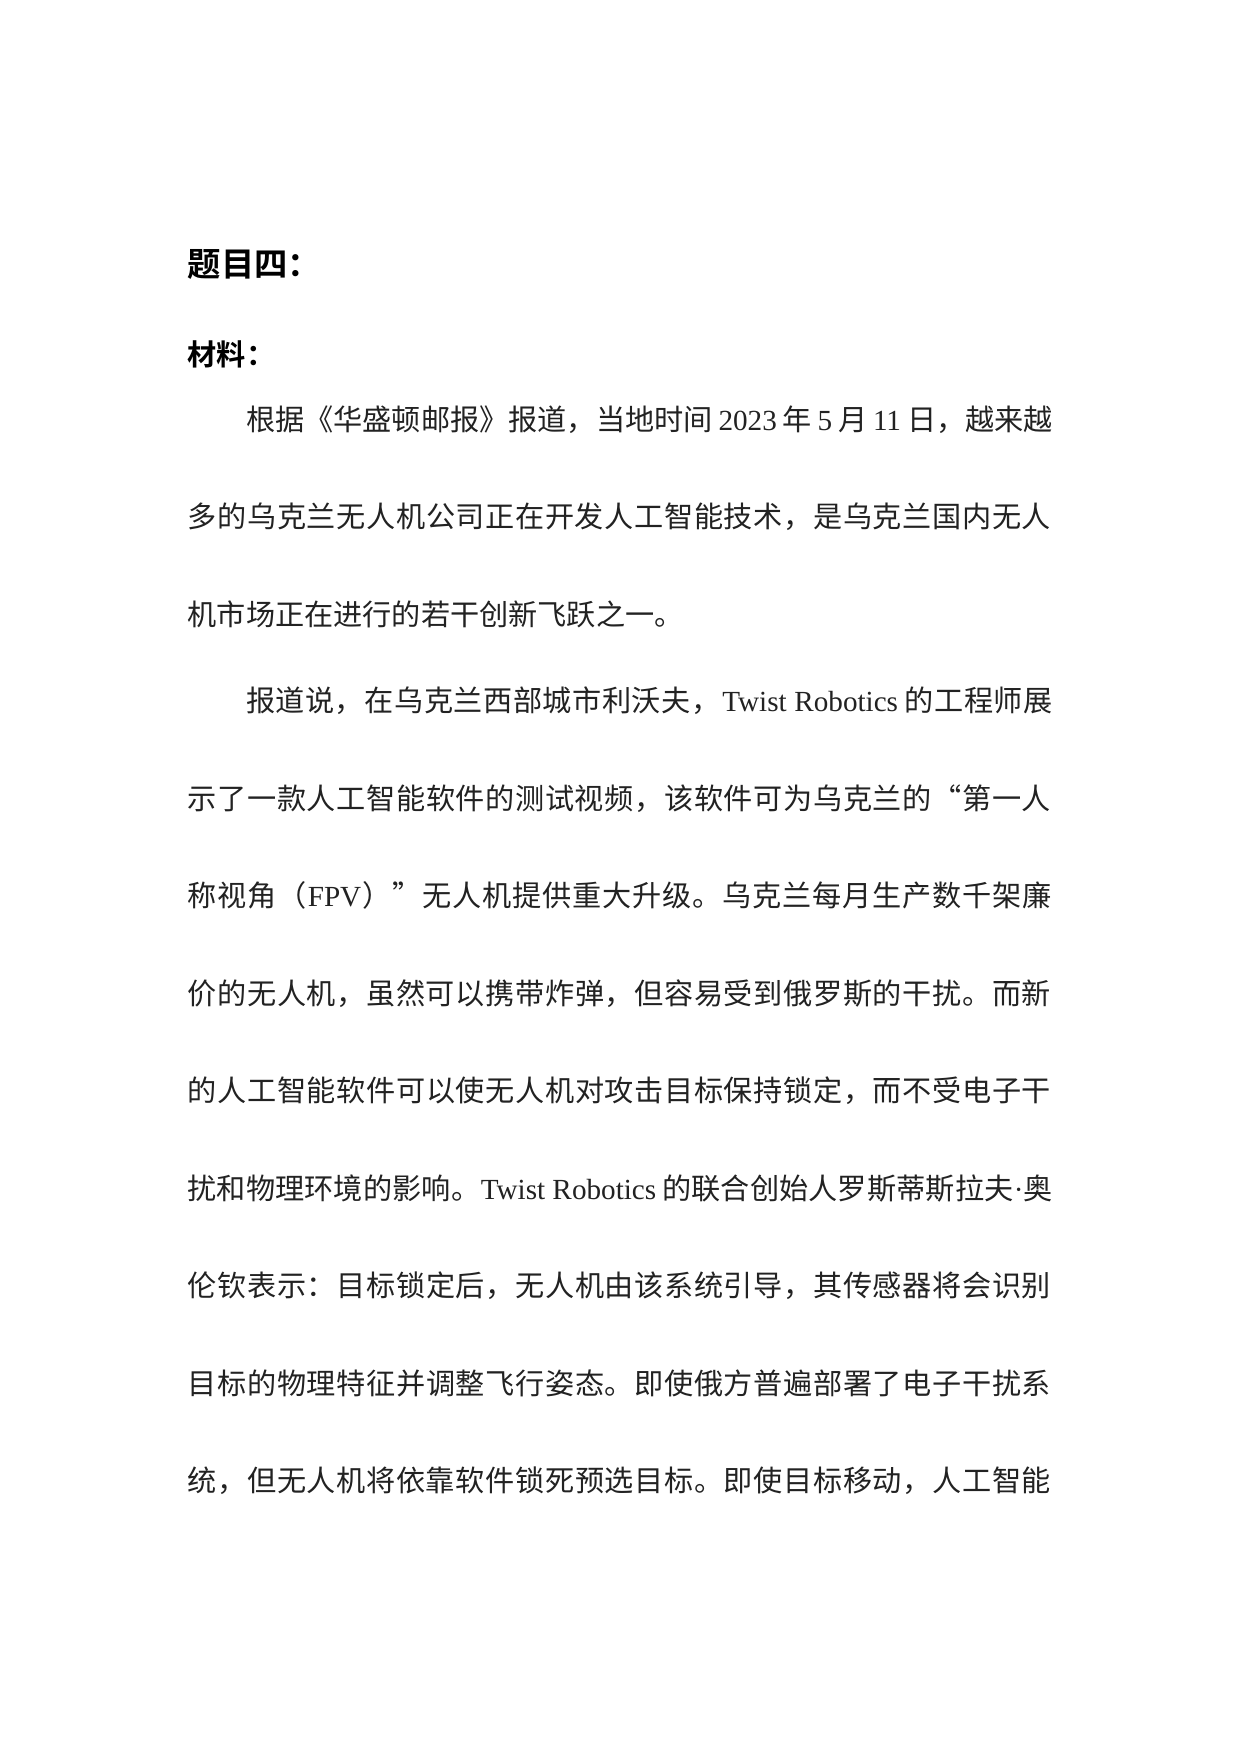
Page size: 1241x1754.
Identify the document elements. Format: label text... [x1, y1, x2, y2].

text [187, 666, 1053, 1511]
text 材料： [187, 320, 1053, 385]
subtitle 题目四： [187, 229, 1053, 294]
text 根据《华盛顿邮报》报道，当地时间2023年5月11日，越来越多的乌克兰无人机公司正在开发人工智能技术，是乌克兰国内无人机市场正在进行的若干创新飞跃之一。 [187, 385, 1053, 645]
